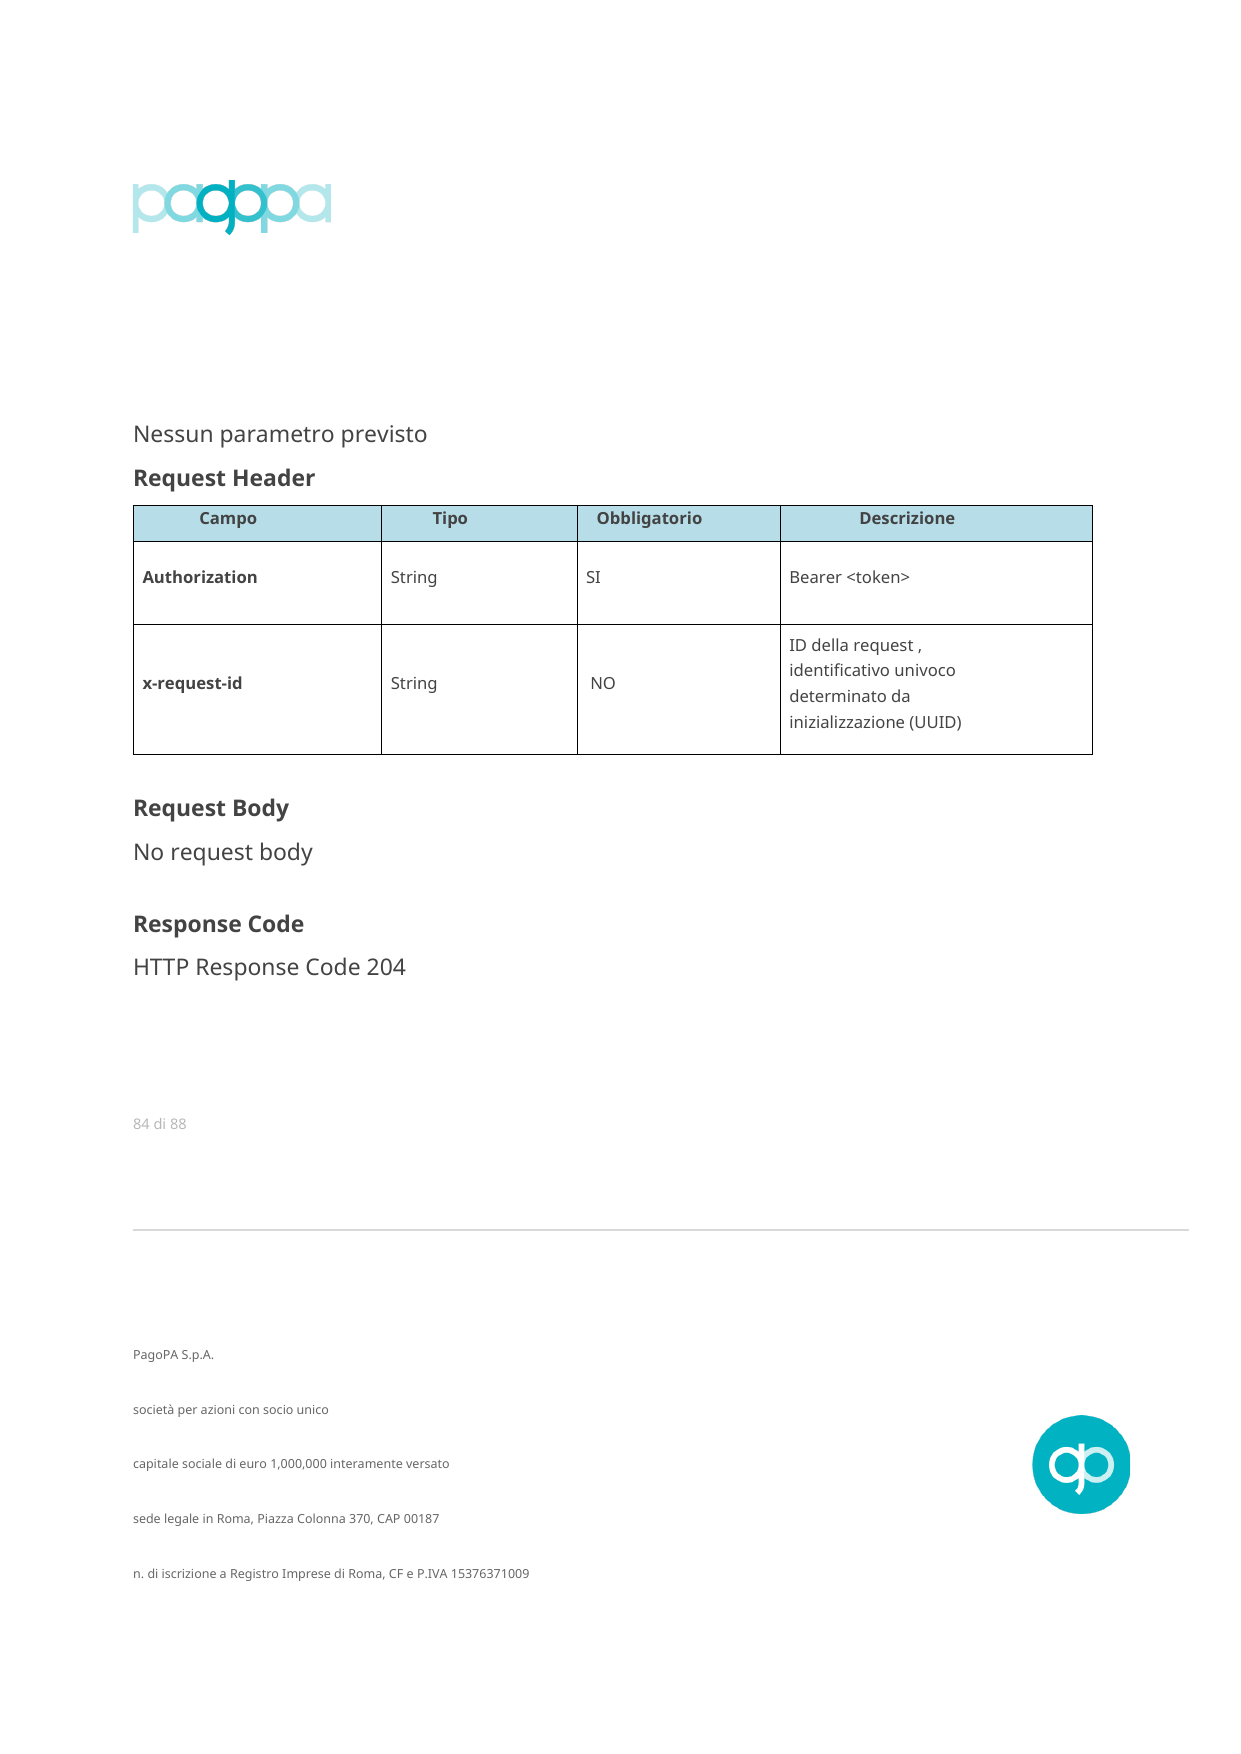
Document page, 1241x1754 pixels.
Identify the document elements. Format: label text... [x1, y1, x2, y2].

table_cell String [382, 625, 577, 753]
text Request Body [133, 792, 1048, 823]
table_cell ID della request , identificativo univoco determinato da inizializzazione (UUID) [781, 625, 1092, 753]
table_header Campo [134, 506, 381, 541]
text Response Code [133, 907, 1048, 939]
table_cell Bearer <token> [781, 542, 1092, 623]
picture [1032, 1415, 1131, 1514]
table_header Obbligatorio [578, 506, 780, 541]
table_header Descrizione [781, 506, 1092, 541]
picture [132, 180, 332, 236]
table_cell x-request-id [134, 625, 381, 753]
text HTTP Response Code 204 [133, 951, 1048, 982]
text Request Header [133, 462, 1048, 493]
table_cell Authorization [134, 542, 381, 623]
text Nessun parametro previsto [133, 418, 1048, 449]
table_header Tipo [382, 506, 577, 541]
table_cell SI [578, 542, 780, 623]
text No request body [133, 836, 1048, 867]
table_cell String [382, 542, 577, 623]
table_cell NO [578, 625, 780, 753]
